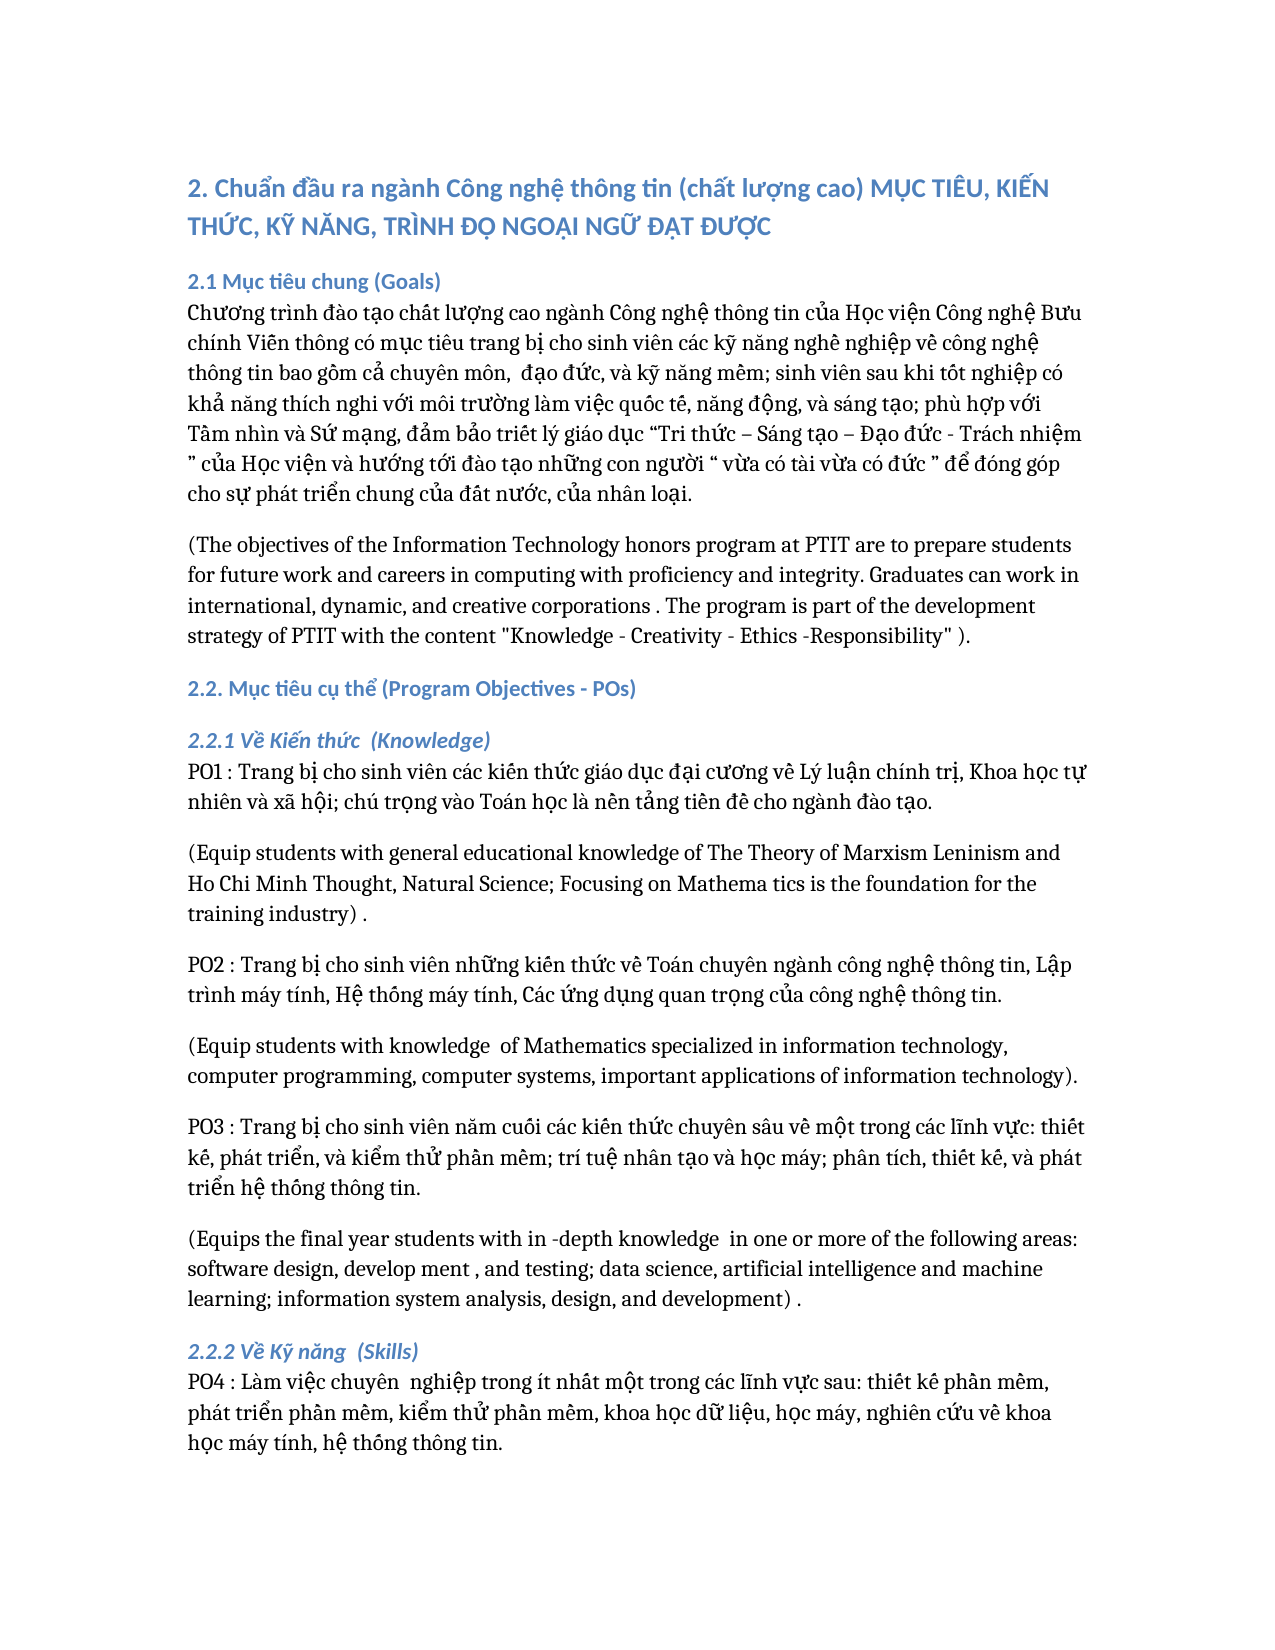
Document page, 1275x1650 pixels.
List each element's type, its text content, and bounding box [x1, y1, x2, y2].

text Chương trình đào tạo chất lượng cao ngành Công nghệ thông tin của Học viện Công nghệ Bưu chính Viễn thông có mục tiêu trang bị cho sinh viên các kỹ năng nghề nghiệp về công nghệ thông tin bao gồm cả chuyên môn, đạo đức, và kỹ năng mềm; sinh viên sau khi tốt nghiệp có khả năng thích nghi với môi trường làm việc quốc tế, năng động, và sáng tạo; phù hợp với Tầm nhìn và Sứ mạng, đảm bảo triết lý giáo dục “Tri thức – Sáng tạo – Đạo đức - Trách nhiệm ” của Học viện và hướng tới đào tạo những con người “ vừa có tài vừa có đức ” để đóng góp cho sự phát triển chung của đất nước, của nhân loại. [187, 300, 1087, 507]
subtitle 2.2.2 Về Kỹ năng (Skills) [187, 1337, 1087, 1365]
text PO2 : Trang bị cho sinh viên những kiến thức về Toán chuyên ngành công nghệ thông tin, Lập trình máy tính, Hệ thống máy tính, Các ứng dụng quan trọng của công nghệ thông tin. [187, 952, 1087, 1008]
text (Equip students with general educational knowledge of The Theory of Marxism Leninism and Ho Chi Minh Thought, Natural Science; Focusing on Mathema tics is the foundation for the training industry) . [187, 840, 1087, 927]
text PO1 : Trang bị cho sinh viên các kiến thức giáo dục đại cương về Lý luận chính trị, Khoa học tự nhiên và xã hội; chú trọng vào Toán học là nền tảng tiền đề cho ngành đào tạo. [187, 759, 1087, 815]
text PO3 : Trang bị cho sinh viên năm cuối các kiến thức chuyên sâu về một trong các lĩnh vực: thiết kế, phát triển, và kiểm thử phần mềm; trí tuệ nhân tạo và học máy; phân tích, thiết kế, và phát triển hệ thống thông tin. [187, 1114, 1087, 1201]
subtitle 2.2.1 Về Kiến thức (Knowledge) [187, 727, 1087, 755]
text PO4 : Làm việc chuyên nghiệp trong ít nhất một trong các lĩnh vực sau: thiết kế phần mềm, phát triển phần mềm, kiểm thử phần mềm, khoa học dữ liệu, học máy, nghiên cứu về khoa học máy tính, hệ thống thông tin. [187, 1369, 1087, 1456]
text (Equips the final year students with in -depth knowledge in one or more of the following areas: software design, develop ment , and testing; data science, artificial intelligence and machine learning; information system analysis, design, and development) . [187, 1226, 1087, 1312]
subtitle 2.1 Mục tiêu chung (Goals) [187, 267, 1087, 296]
text (The objectives of the Information Technology honors program at PTIT are to prepare students for future work and careers in computing with proficiency and integrity. Graduates can work in international, dynamic, and creative corporations . The program is part of the development strategy of PTIT with the content "Knowledge - Creativity - Ethics -Responsibility" ). [187, 532, 1087, 649]
text (Equip students with knowledge of Mathematics specialized in information technology, computer programming, computer systems, important applications of information technology). [187, 1033, 1087, 1089]
subtitle 2.2. Mục tiêu cụ thể (Program Objectives - POs) [187, 674, 1087, 702]
subtitle 2. Chuẩn đầu ra ngành Công nghệ thông tin (chất lượng cao) MỤC TIÊU, KIẾN THỨC, KỸ NĂNG, TRÌNH ĐỘ NGOẠI NGỮ ĐẠT ĐƯỢC [187, 171, 1087, 242]
